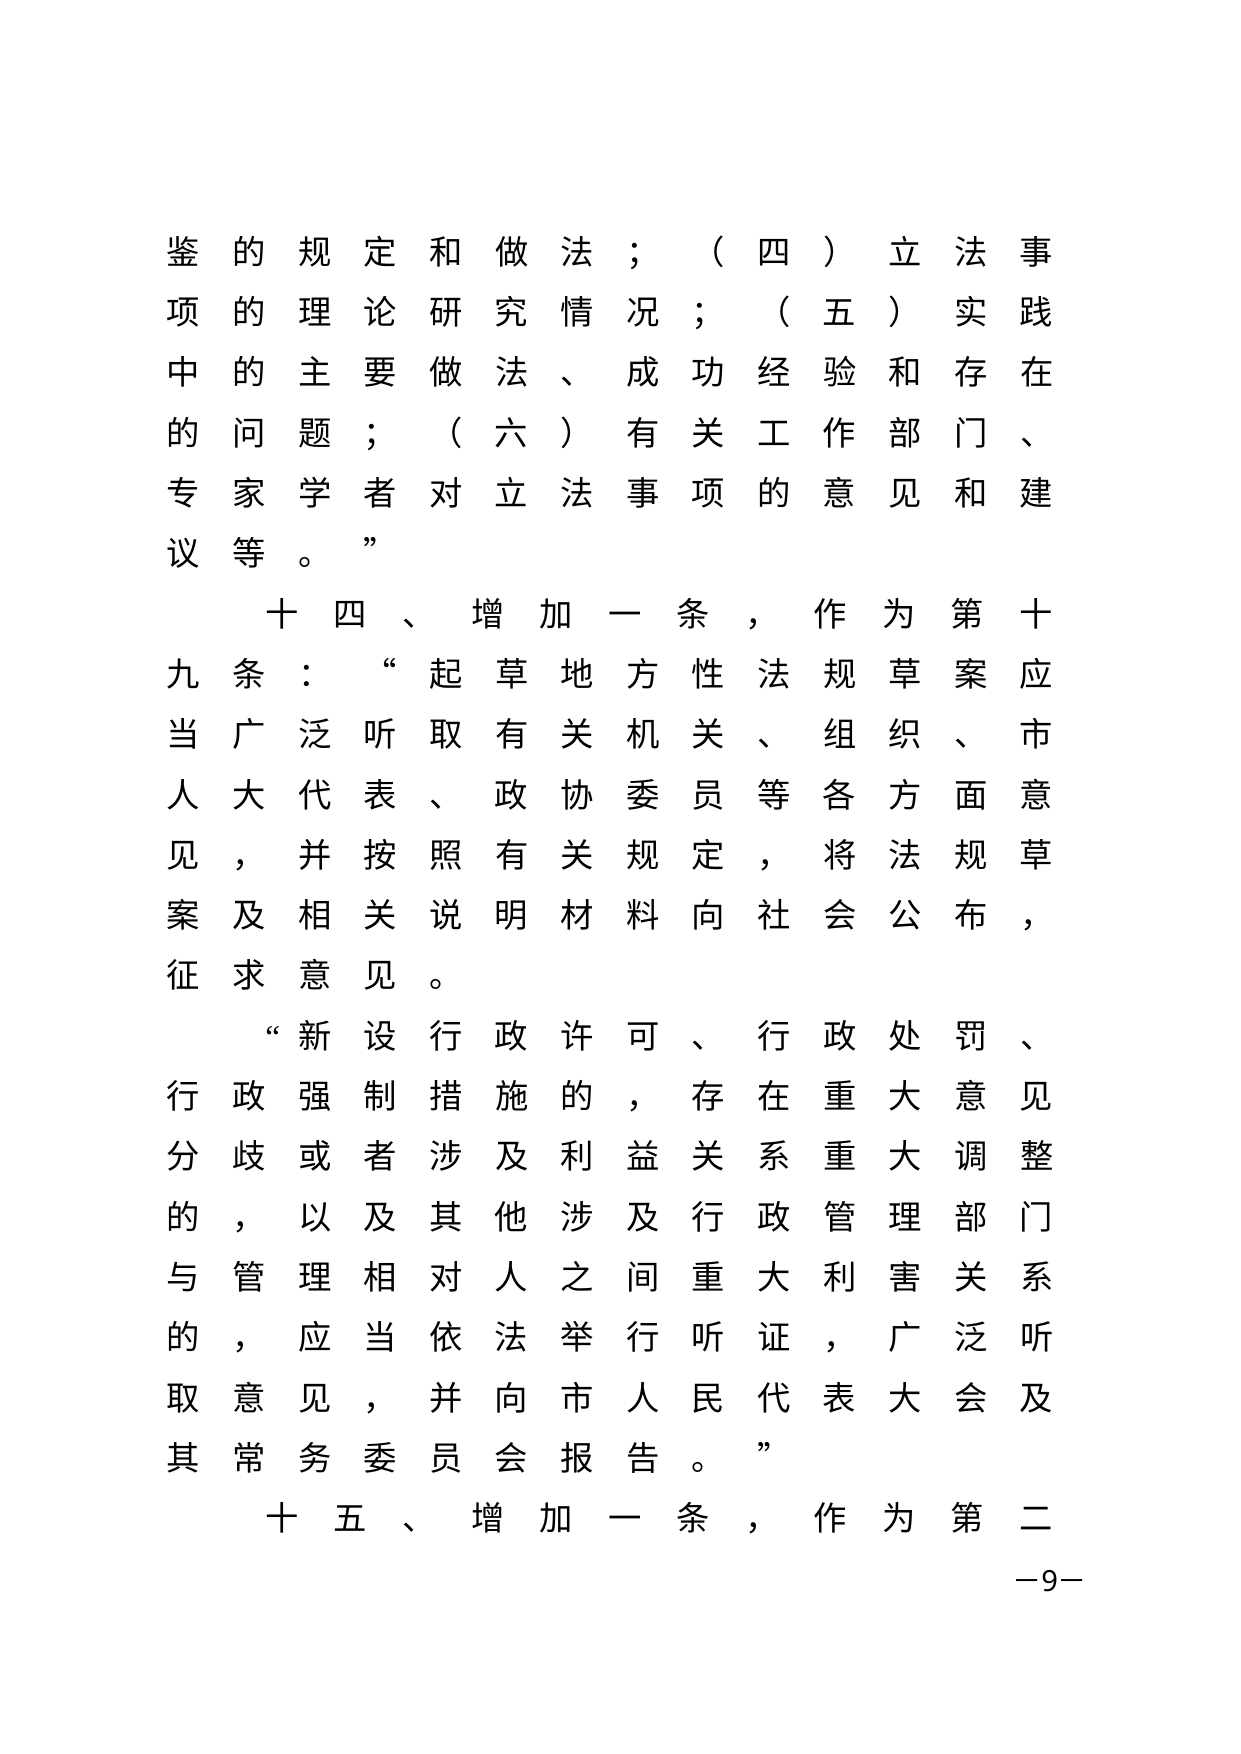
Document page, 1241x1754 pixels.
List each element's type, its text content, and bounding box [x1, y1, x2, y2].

list “新设行政许可、行政处罚、行政强制措施的，存在重大意见分歧或者涉及利益关系重大调整的，以及其他涉及行政管理部门与管理相对人之间重大利害关系的，应当依法举行听证，广泛听取意见，并向市人民代表大会及其常务委员会报告。” [167, 1003, 1085, 1486]
list 十四、增加一条，作为第十九条：“起草地方性法规草案应当广泛听取有关机关、组织、市人大代表、政协委员等各方面意见，并按照有关规定，将法规草案及相关说明材料向社会公布，征求意见。 [167, 581, 1085, 1003]
list 十五、增加一条，作为第二十条：“市人民代表大会有关的专门委员会、常务委员会工作机构应当提前参与有关方面的法规草案起草、调研工作，适时听取起草工作有关情况汇报，督促起草单位如期完成起草任务。 [167, 1486, 1085, 1546]
